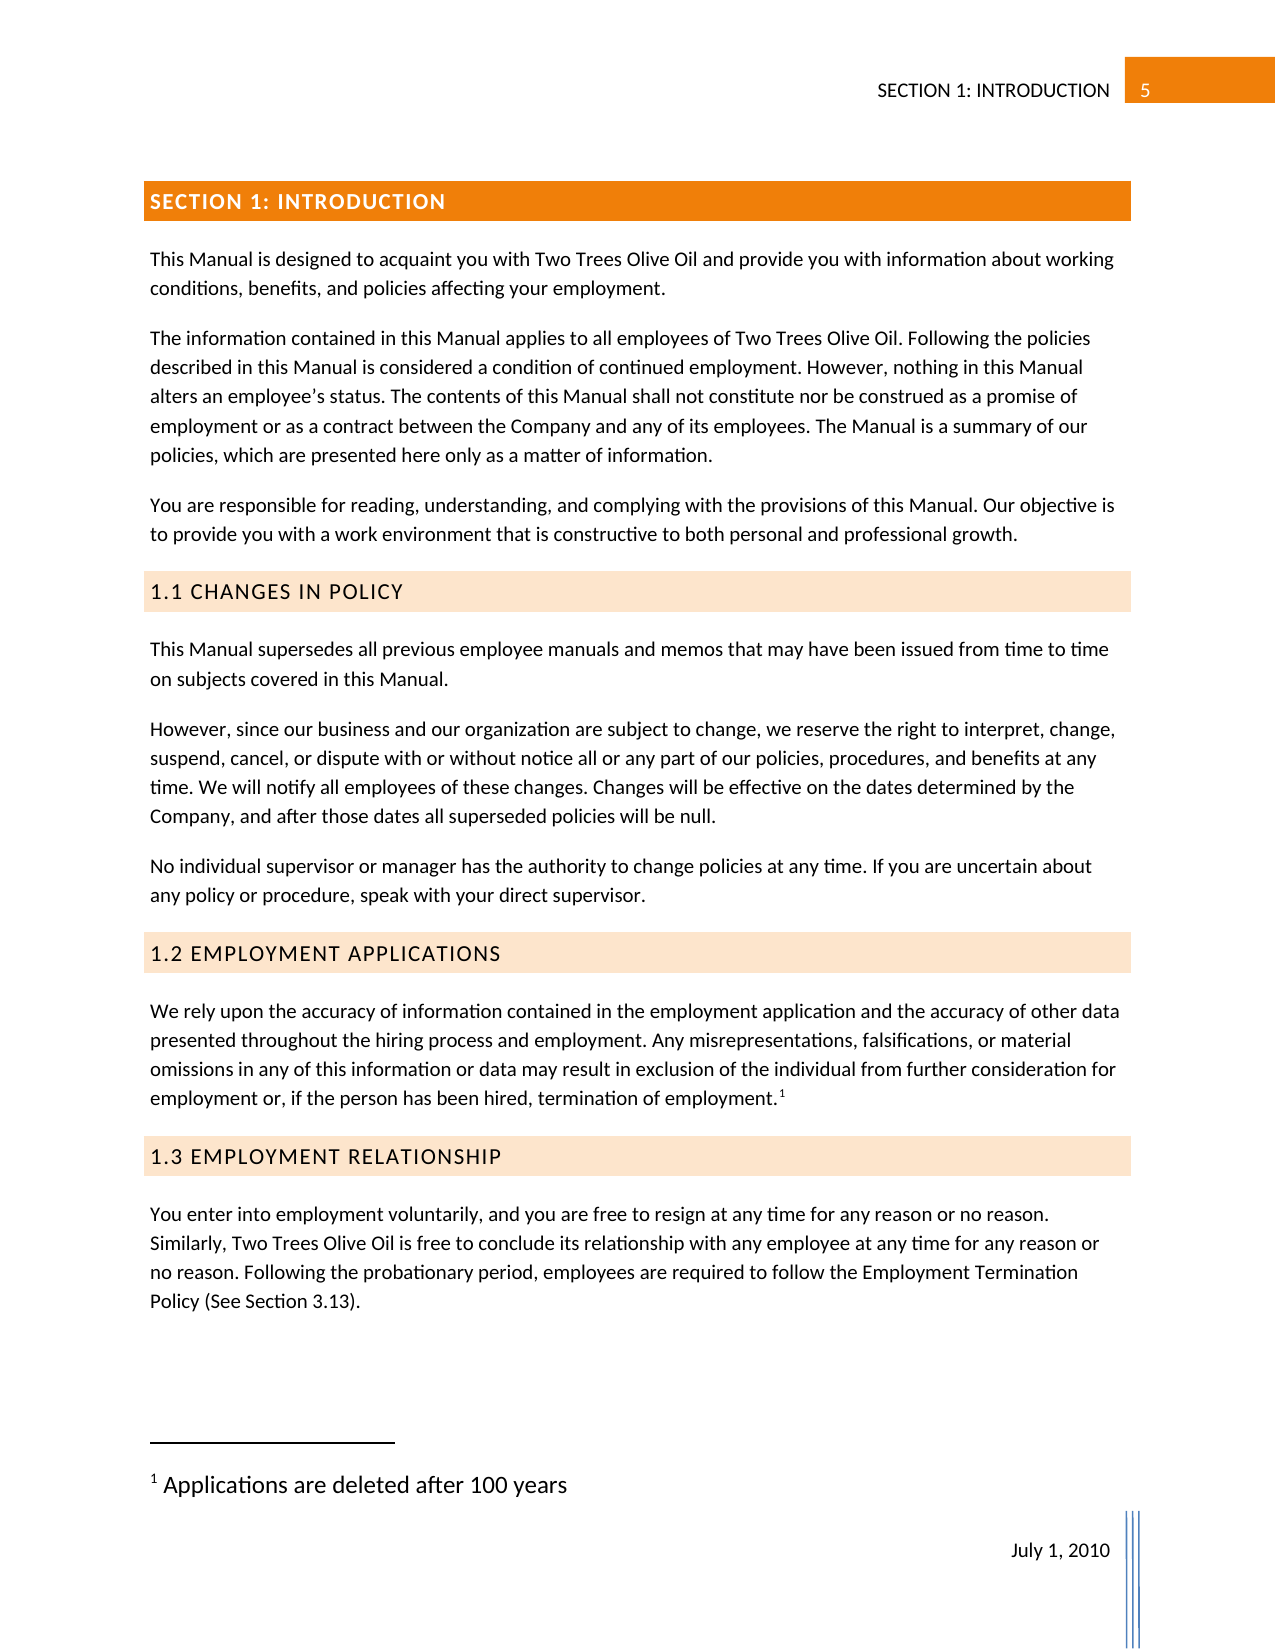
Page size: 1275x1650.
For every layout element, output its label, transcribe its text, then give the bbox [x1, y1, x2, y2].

text This Manual is designed to acquaint you with Two Trees Olive Oil and provide you with information about working conditions, benefits, and policies affecting your employment. [150, 246, 1125, 301]
text The information contained in this Manual applies to all employees of Two Trees Olive Oil. Following the policies described in this Manual is considered a condition of continued employment. However, nothing in this Manual alters an employee’s status. The contents of this Manual shall not constitute nor be construed as a promise of employment or as a contract between the Company and any of its employees. The Manual is a summary of our policies, which are presented here only as a matter of information. [150, 325, 1125, 467]
subtitle 1.1 CHANGES IN POLICY [150, 578, 1125, 605]
text No individual supervisor or manager has the authority to change policies at any time. If you are uncertain about any policy or procedure, speak with your direct supervisor. [150, 853, 1125, 908]
subtitle SECTION 1: INTRODUCTION [150, 187, 1125, 215]
text You enter into employment voluntarily, and you are free to resign at any time for any reason or no reason. Similarly, Two Trees Olive Oil is free to conclude its relationship with any employee at any time for any reason or no reason. Following the probationary period, employees are required to follow the Employment Termination Policy (See Section 3.13). [150, 1201, 1125, 1314]
subtitle 1.3 EMPLOYMENT RELATIONSHIP [150, 1142, 1125, 1170]
text We rely upon the accuracy of information contained in the employment application and the accuracy of other data presented throughout the hiring process and employment. Any misrepresentations, falsifications, or material omissions in any of this information or data may result in exclusion of the individual from further consideration for employment or, if the person has been hired, termination of employment. [150, 998, 1125, 1111]
text You are responsible for reading, understanding, and complying with the provisions of this Manual. Our objective is to provide you with a work environment that is constructive to both personal and professional growth. [150, 492, 1125, 547]
text This Manual supersedes all previous employee manuals and memos that may have been issued from time to time on subjects covered in this Manual. [150, 637, 1125, 691]
text However, since our business and our organization are subject to change, we reserve the right to interpret, change, suspend, cancel, or dispute with or without notice all or any part of our policies, procedures, and benefits at any time. We will notify all employees of these changes. Changes will be effective on the dates determined by the Company, and after those dates all superseded policies will be null. [150, 716, 1125, 829]
subtitle 1.2 EMPLOYMENT APPLICATIONS [150, 939, 1125, 967]
